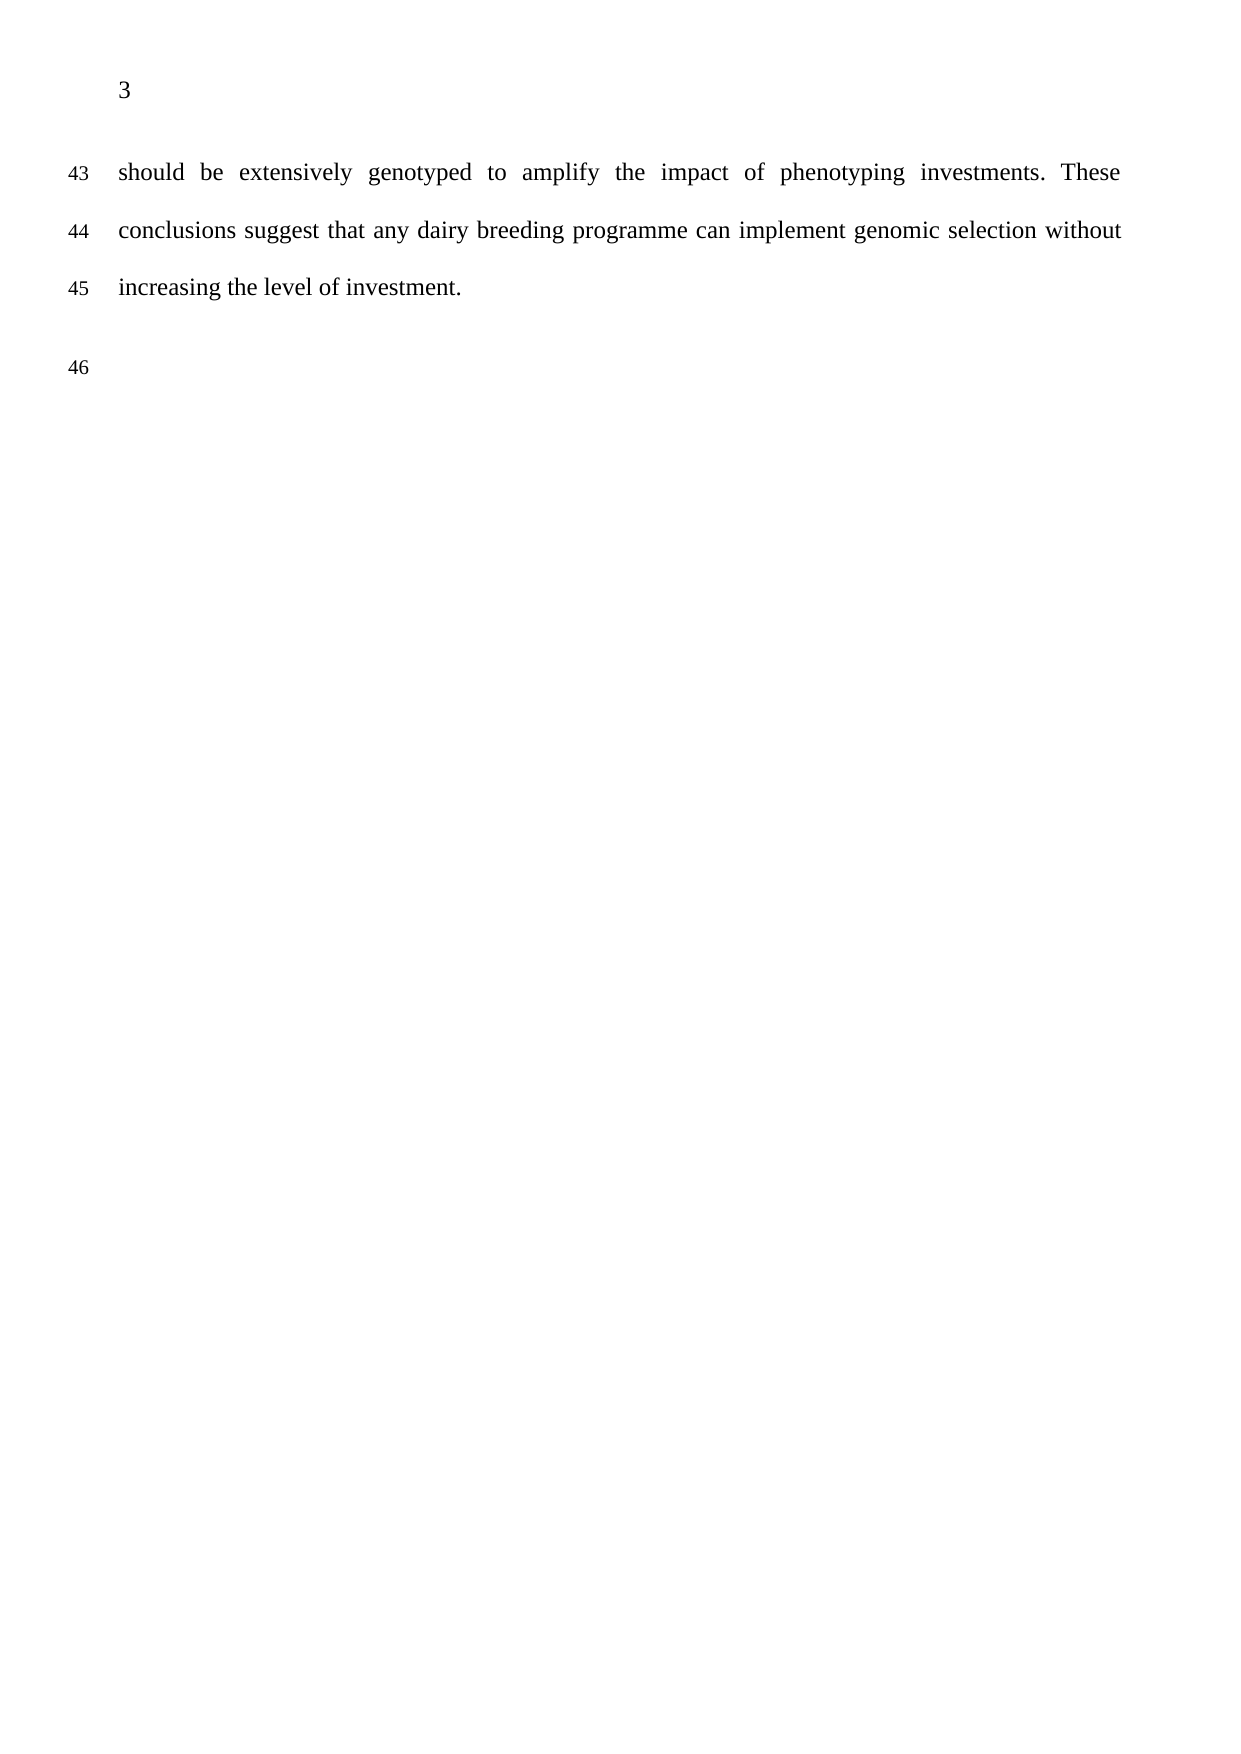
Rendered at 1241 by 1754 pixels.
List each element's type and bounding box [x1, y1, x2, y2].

text [118, 157, 1122, 301]
